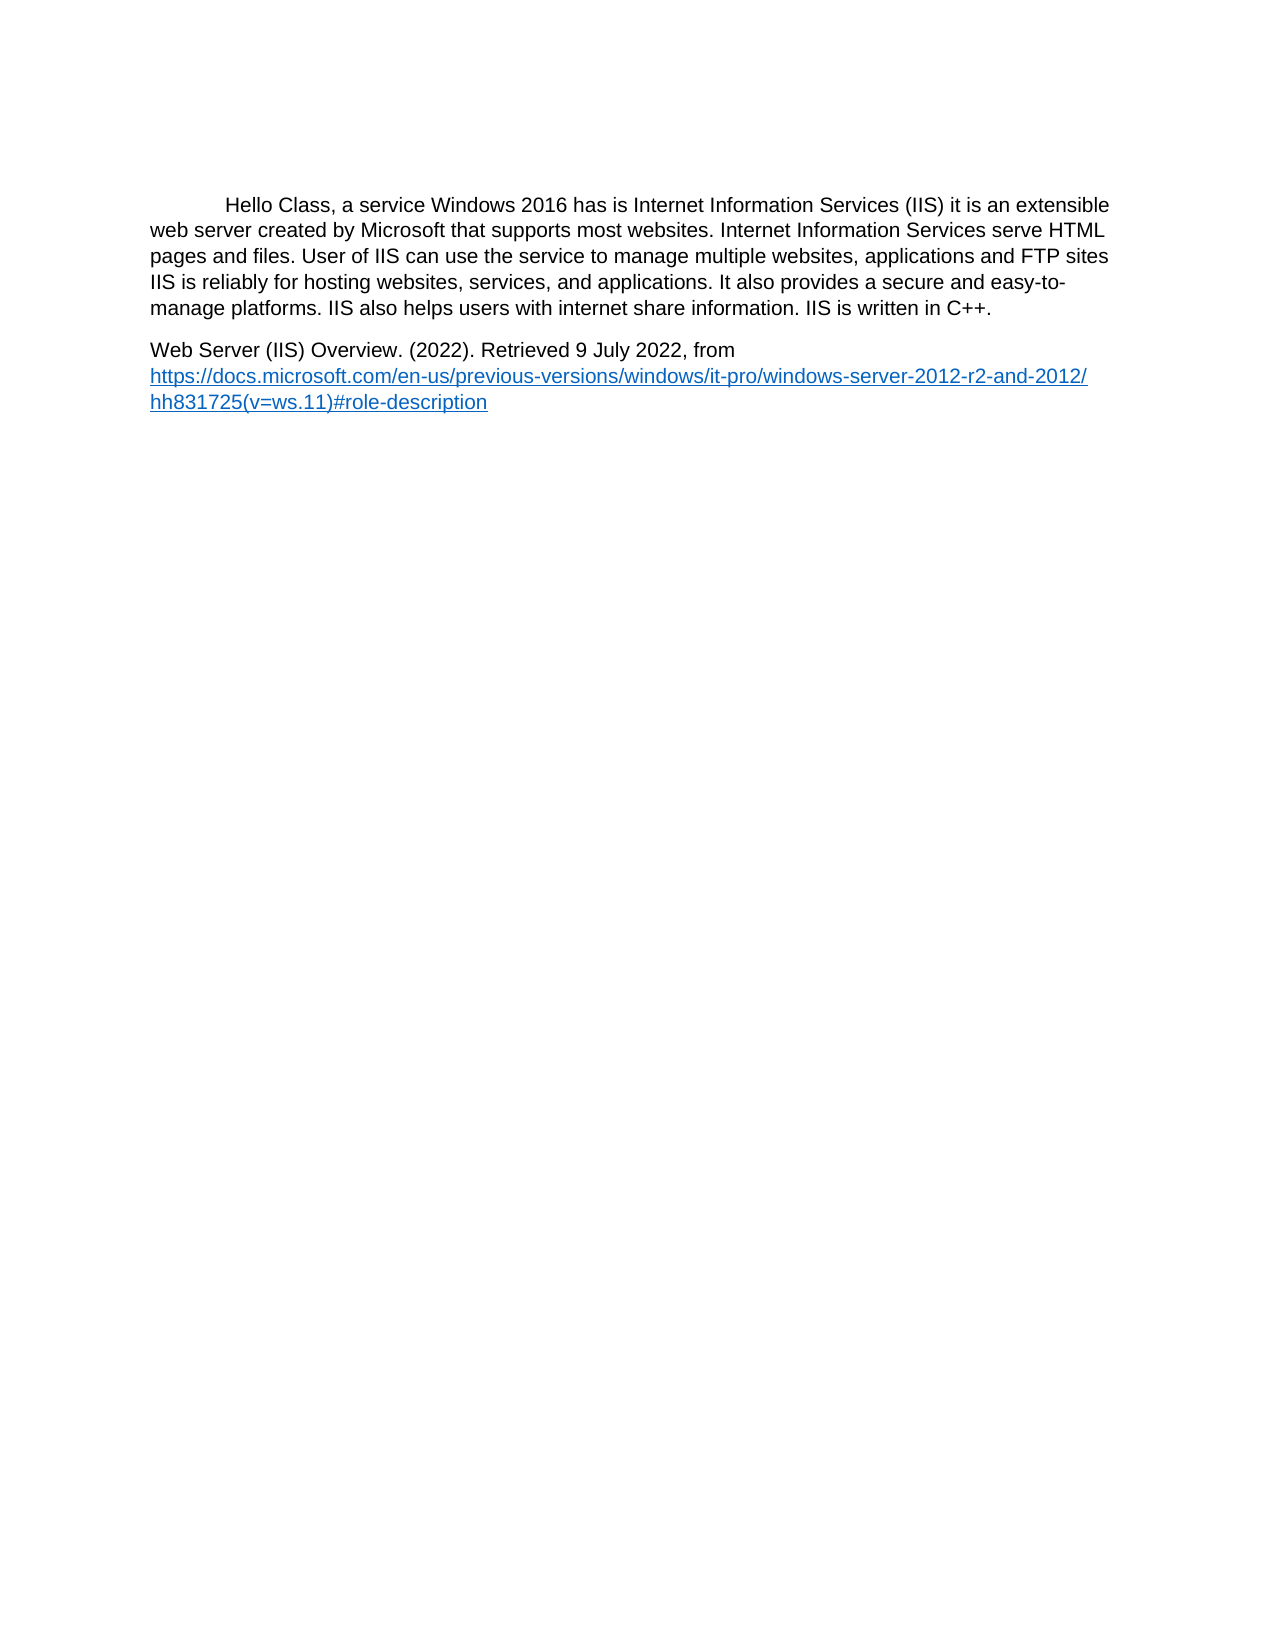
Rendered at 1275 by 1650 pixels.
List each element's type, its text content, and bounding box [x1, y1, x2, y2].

text Web Server (IIS) Overview. (2022). Retrieved 9 July 2022, from https://docs.microsoft.com/en-us/previous-versions/windows/it-pro/windows-server-2012-r2-and-2012/hh831725(v=ws.11)#role-description [150, 338, 1125, 414]
text Hello Class, a service Windows 2016 has is Internet Information Services (IIS) it is an extensible web server created by Microsoft that supports most websites. Internet Information Services serve HTML pages and files. User of IIS can use the service to manage multiple websites, applications and FTP sites IIS is reliably for hosting websites, services, and applications. It also provides a secure and easy-to-manage platforms. IIS also helps users with internet share information. IIS is written in C++. [150, 192, 1125, 320]
